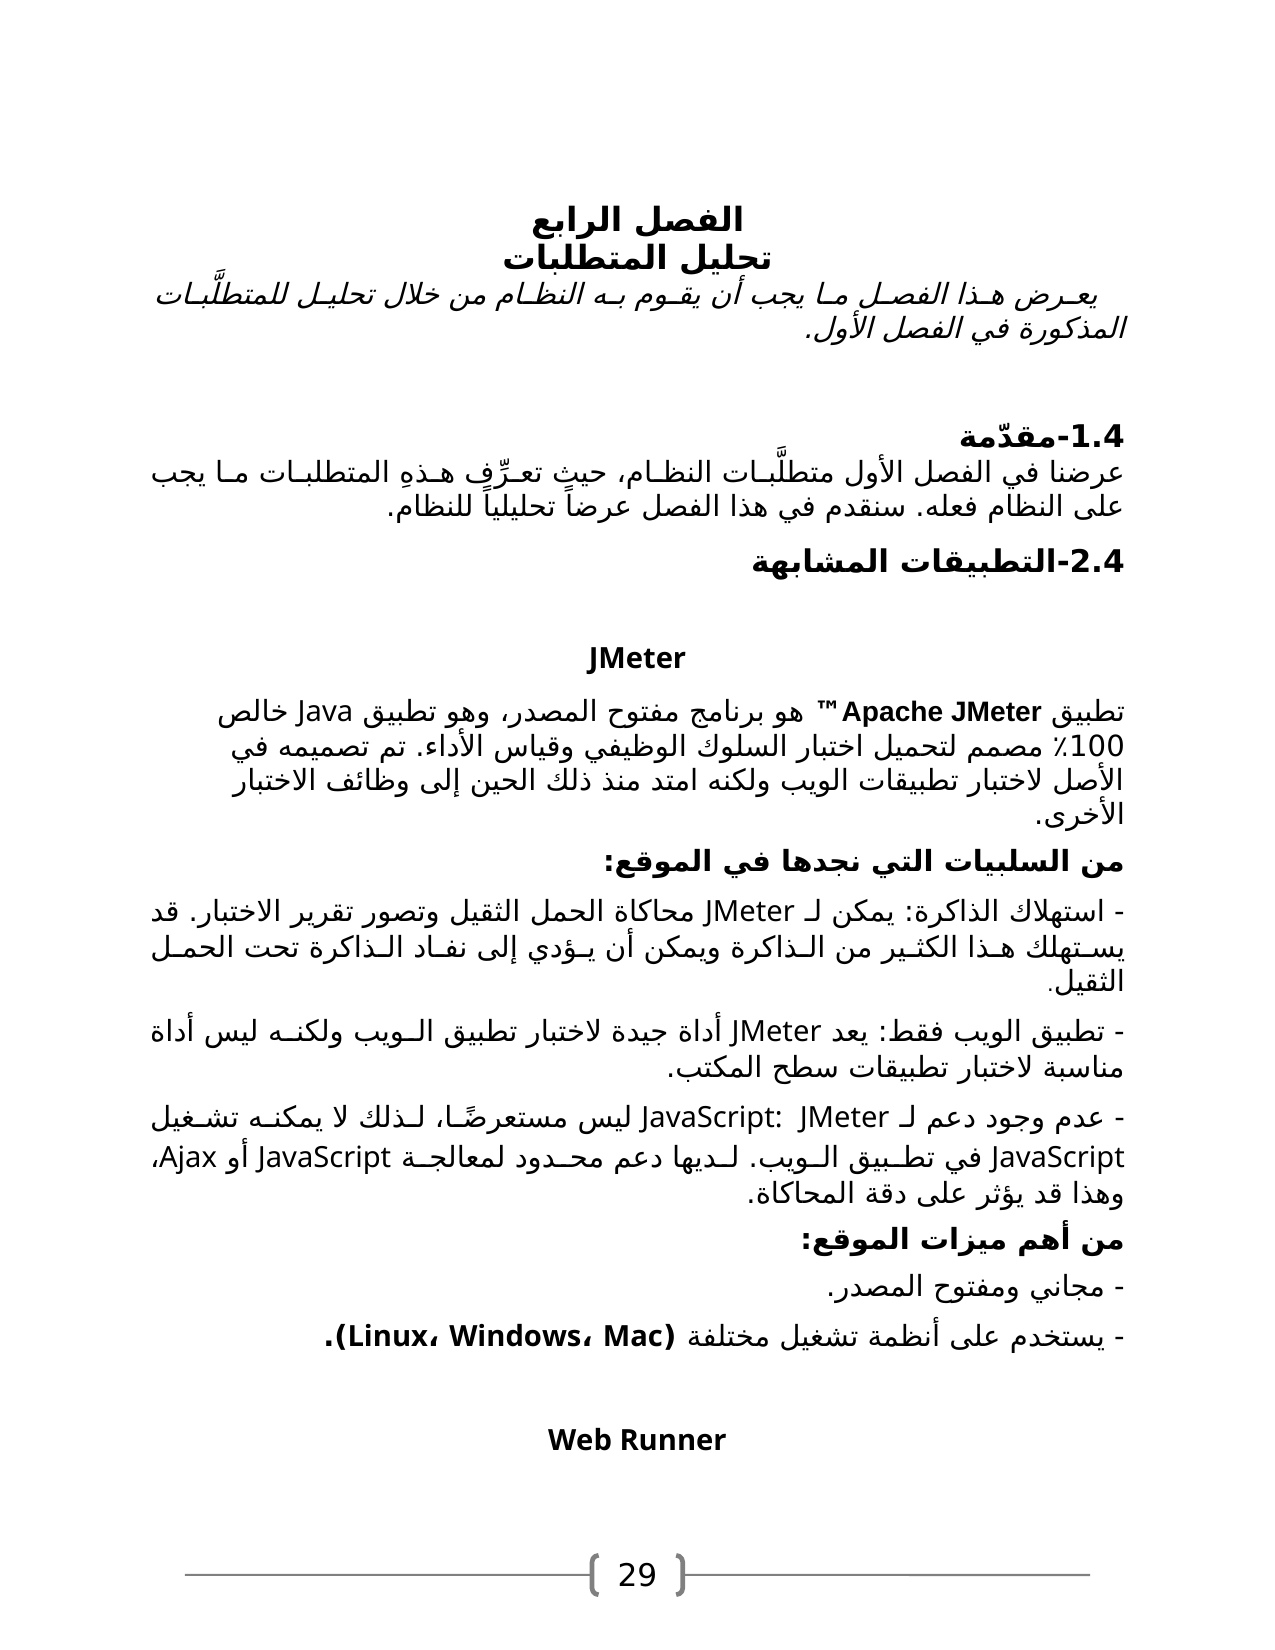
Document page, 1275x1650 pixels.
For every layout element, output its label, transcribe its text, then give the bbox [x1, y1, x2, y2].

subtitle الفصل الرابع تحليل المتطلبات [150, 200, 1125, 278]
text تطبيق Apache JMeter™ هو برنامج مفتوح المصدر، وهو تطبيق Java خالص 100٪ مصمم لتحميل اختبار السلوك الوظيفي وقياس الأداء. تم تصميمه في الأصل لاختبار تطبيقات الويب ولكنه امتد منذ ذلك الحين إلى وظائف الاختبار الأخرى. [150, 690, 1125, 831]
text من السلبيات التي نجدها في الموقع: [150, 844, 1125, 878]
text - تطبيق الويب فقط: يعد JMeter أداة جيدة لاختبار تطبيق الويب ولكنه ليس أداة مناسبة لاختبار تطبيقات سطح المكتب. [150, 1010, 1125, 1084]
text Web Runner [150, 1420, 1125, 1459]
subtitle 1.4-مقدّمة [150, 419, 1125, 455]
text عرضنا في الفصل الأول متطلَّبات النظام، حيث تعرِّف هذهِ المتطلبات ما يجب على النظام فعله. سنقدم في هذا الفصل عرضاً تحليلياً للنظام. [150, 455, 1125, 523]
text - يستخدم على أنظمة تشغيل مختلفة (Linux، Windows، Mac). [150, 1315, 1125, 1355]
text - مجاني ومفتوح المصدر. [150, 1269, 1125, 1303]
text - استهلاك الذاكرة: يمكن لـ JMeter محاكاة الحمل الثقيل وتصور تقرير الاختبار. قد يستهلك هذا الكثير من الذاكرة ويمكن أن يؤدي إلى نفاد الذاكرة تحت الحمل الثقيل. [150, 890, 1125, 998]
subtitle 2.4-التطبيقات المشابهة [150, 544, 1125, 580]
text - عدم وجود دعم لـ JavaScript: JMeter ليس مستعرضًا، لذلك لا يمكنه تشغيل JavaScript في تطبيق الويب. لديها دعم محدود لمعالجة JavaScript أو Ajax، وهذا قد يؤثر على دقة المحاكاة. [150, 1097, 1125, 1210]
text يعرض هذا الفصل ما يجب أن يقوم به النظام من خلال تحليل للمتطلَّبات المذكورة في الفصل الأول. [150, 278, 1125, 346]
text JMeter [150, 638, 1125, 677]
text من أهم ميزات الموقع: [150, 1222, 1125, 1256]
